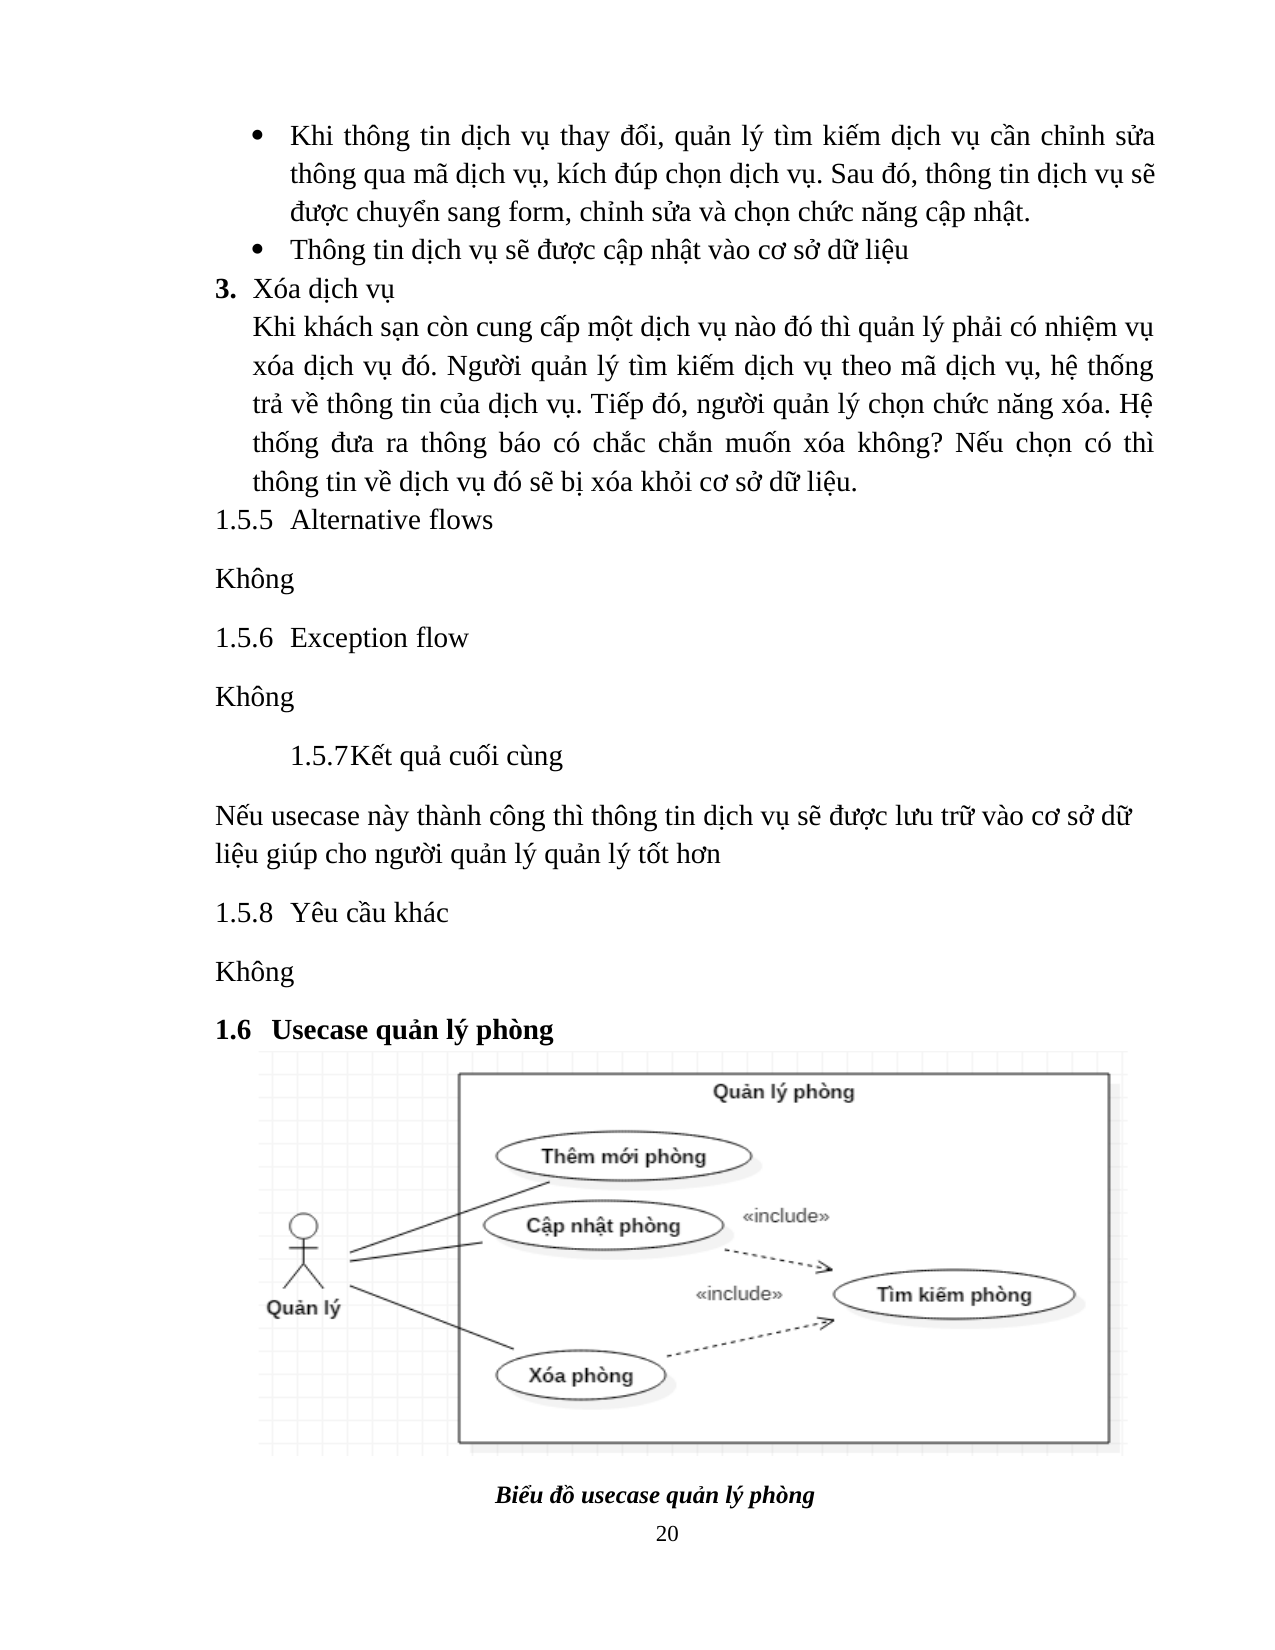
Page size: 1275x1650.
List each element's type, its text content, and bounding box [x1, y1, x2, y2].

list Alternative flows Không [215, 502, 493, 595]
list Exception flow Không [215, 620, 469, 713]
list Kết quả cuối cùng [290, 738, 1244, 772]
text Khi khách sạn còn cung cấp một dịch vụ nào đó thì quản lý phải có nhiệm vụ xóa dịch vụ đó. Người quản lý tìm kiếm dịch vụ theo mã dịch vụ, hệ thống trả về thông tin của dịch vụ. Tiếp đó, người quản lý chọn chức năng xóa. Hệ thống đưa ra thông báo có chắc chắn muốn xóa không? Nếu chọn có thì thông tin về dịch vụ đó sẽ bị xóa khỏi cơ sở dữ liệu. [252, 309, 1155, 497]
picture [258, 1051, 1128, 1456]
list Yêu cầu khác Không [215, 895, 449, 988]
subtitle Usecase quản lý phòng [215, 1013, 1244, 1046]
text Biểu đồ usecase quản lý phòng [495, 1071, 1244, 1509]
list Xóa dịch vụ [215, 271, 1244, 304]
text Nếu usecase này thành công thì thông tin dịch vụ sẽ được lưu trữ vào cơ sở dữ liệu giúp cho người quản lý quản lý tốt hơn [215, 798, 1132, 870]
list Thông tin dịch vụ sẽ được cập nhật vào cơ sở dữ liệu [252, 232, 1244, 266]
list Khi thông tin dịch vụ thay đổi, quản lý tìm kiếm dịch vụ cần chỉnh sửa thông qua mã dịch vụ, kích đúp chọn dịch vụ. Sau đó, thông tin dịch vụ sẽ được chuyển sang form, chỉnh sửa và chọn chức năng cập nhật. [252, 118, 1156, 227]
